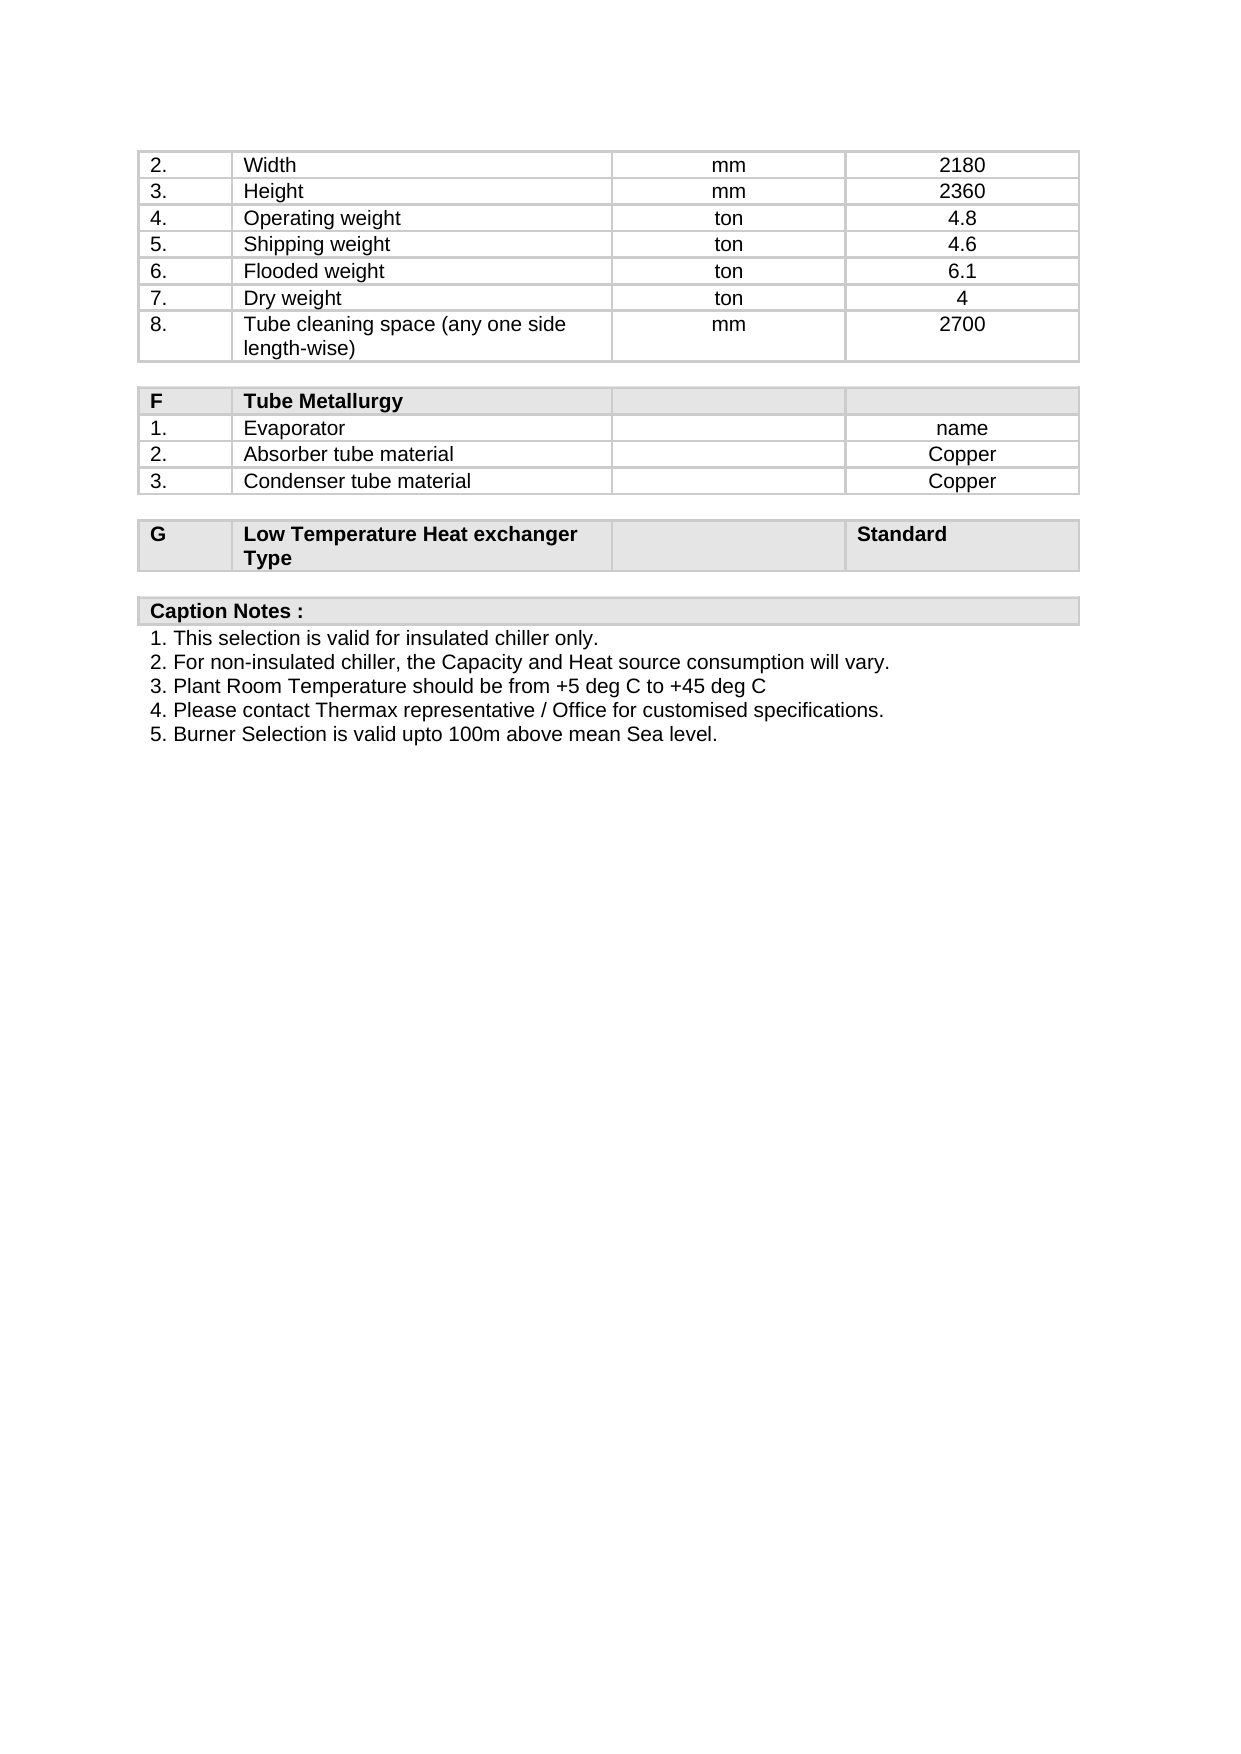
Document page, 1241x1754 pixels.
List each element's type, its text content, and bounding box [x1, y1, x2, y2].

table_cell Dry weight [233, 286, 611, 309]
table_cell 3. [140, 179, 231, 203]
table_cell Copper [847, 469, 1078, 493]
table_cell mm [613, 153, 844, 177]
table_cell mm [613, 179, 844, 203]
text 3. Plant Room Temperature should be from +5 deg C to +45 deg C [150, 673, 1090, 697]
table_cell Operating weight [233, 206, 611, 230]
table_cell 6. [140, 259, 231, 283]
table_header Caption Notes : [140, 599, 1078, 623]
table_header Tube Metallurgy [233, 389, 611, 413]
table_cell mm [613, 312, 844, 360]
table_cell 4. [140, 206, 231, 230]
table_cell Flooded weight [233, 259, 611, 283]
table_cell Height [233, 179, 611, 203]
table_header [613, 522, 844, 570]
table_cell [613, 442, 844, 466]
table_cell Copper [847, 442, 1078, 466]
table_cell 4.8 [847, 206, 1078, 230]
table_cell 3. [140, 469, 231, 493]
table_cell [613, 416, 844, 439]
table_cell 5. [140, 232, 231, 256]
table_cell 2. [140, 153, 231, 177]
table_cell Absorber tube material [233, 442, 611, 466]
table_header Standard [847, 522, 1078, 570]
table_cell ton [613, 206, 844, 230]
table_cell ton [613, 286, 844, 309]
table_cell 4.6 [847, 232, 1078, 256]
table_cell 1. [140, 416, 231, 439]
table_cell 4 [847, 286, 1078, 309]
text 1. This selection is valid for insulated chiller only. [150, 626, 1090, 649]
table_header Low Temperature Heat exchanger Type [233, 522, 611, 570]
text 2. For non-insulated chiller, the Capacity and Heat source consumption will vary. [150, 649, 1090, 673]
table_cell 2360 [847, 179, 1078, 203]
table_cell 6.1 [847, 259, 1078, 283]
table_cell 2180 [847, 153, 1078, 177]
table_cell Tube cleaning space (any one side length-wise) [233, 312, 611, 360]
table_cell 2700 [847, 312, 1078, 360]
table_cell ton [613, 259, 844, 283]
table_cell 7. [140, 286, 231, 309]
table_header G [140, 522, 231, 570]
table_cell Shipping weight [233, 232, 611, 256]
table_header F [140, 389, 231, 413]
table_cell name [847, 416, 1078, 439]
table_header [613, 389, 844, 413]
table_cell Evaporator [233, 416, 611, 439]
text 5. Burner Selection is valid upto 100m above mean Sea level. [150, 721, 1090, 745]
table_cell 8. [140, 312, 231, 360]
table_cell ton [613, 232, 844, 256]
table_header [847, 389, 1078, 413]
table_cell [613, 469, 844, 493]
table_cell 2. [140, 442, 231, 466]
text 4. Please contact Thermax representative / Office for customised specifications. [150, 697, 1090, 721]
table_cell Width [233, 153, 611, 177]
table_cell Condenser tube material [233, 469, 611, 493]
